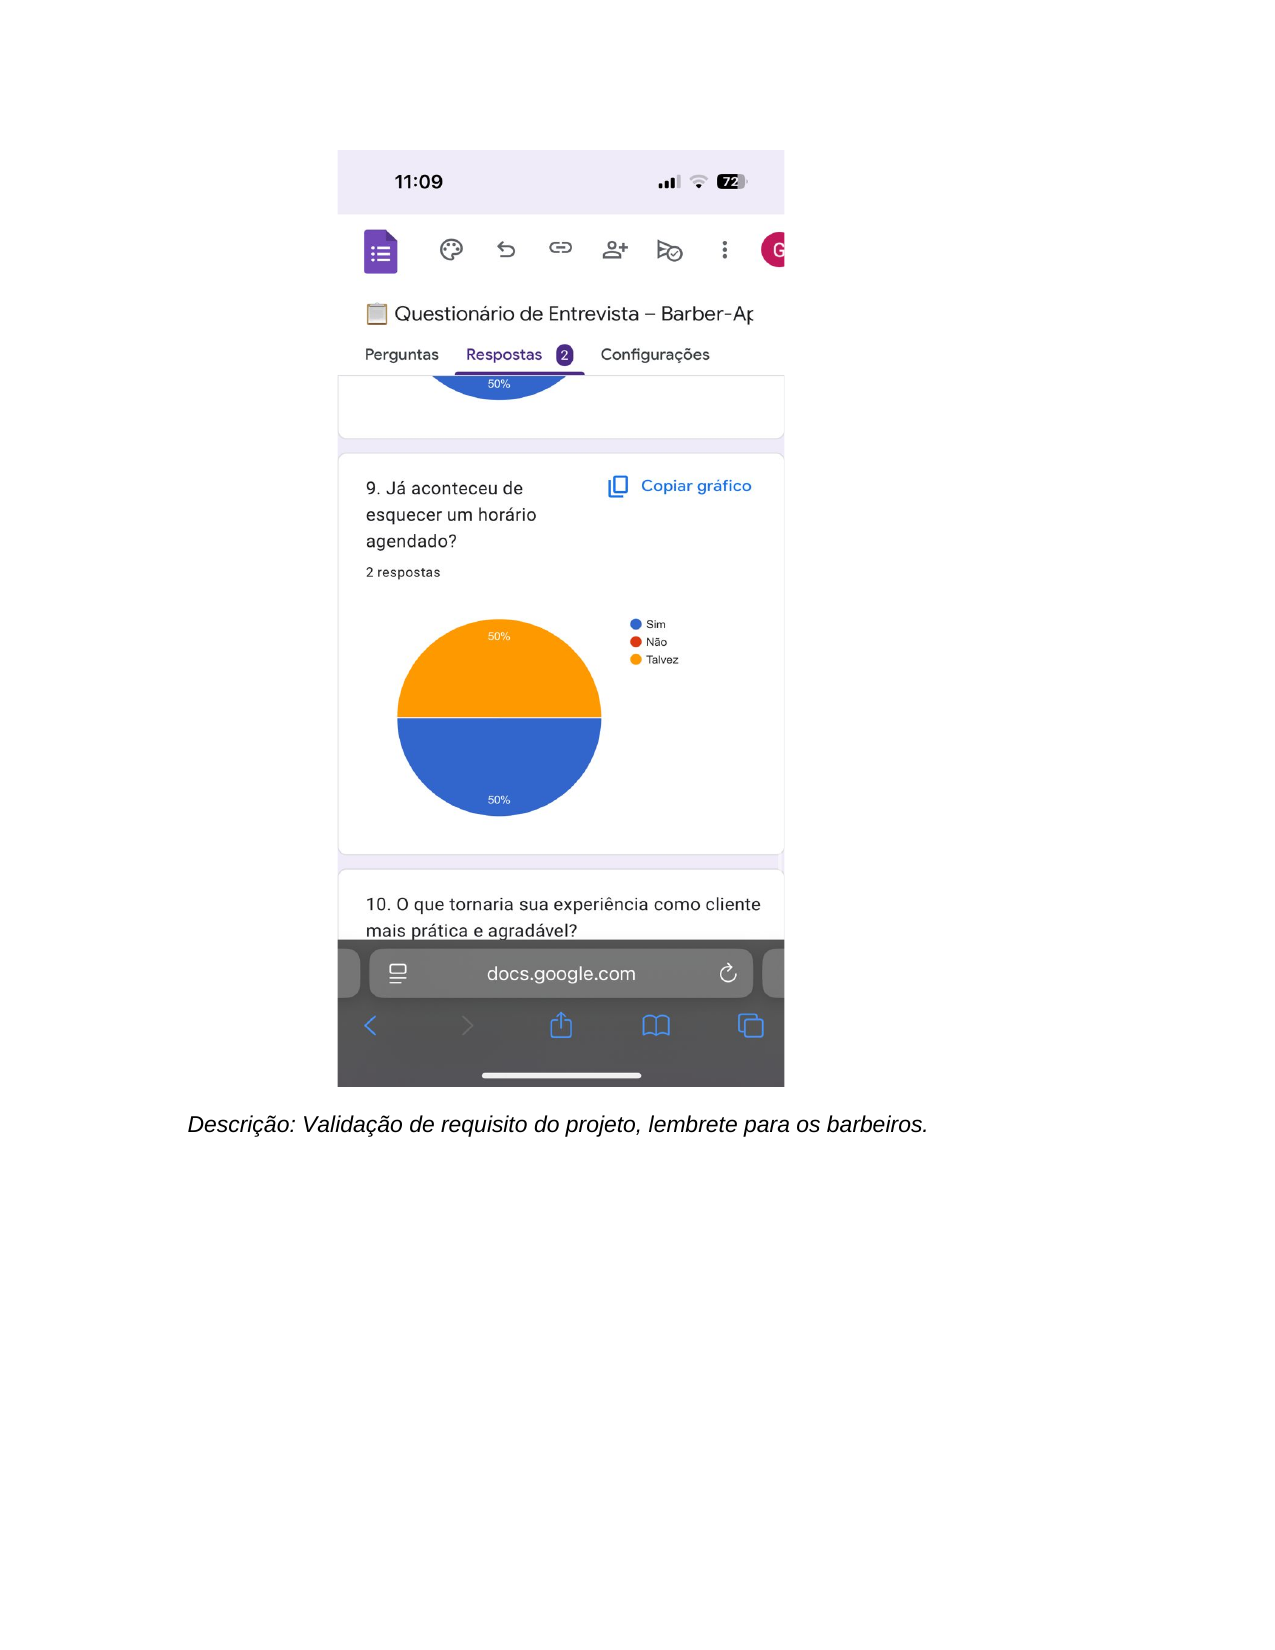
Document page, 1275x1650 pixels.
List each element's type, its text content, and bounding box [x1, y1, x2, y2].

picture [337, 150, 785, 1087]
text Descrição: Validação de requisito do projeto, lembrete para os barbeiros. [187, 1111, 1087, 1138]
